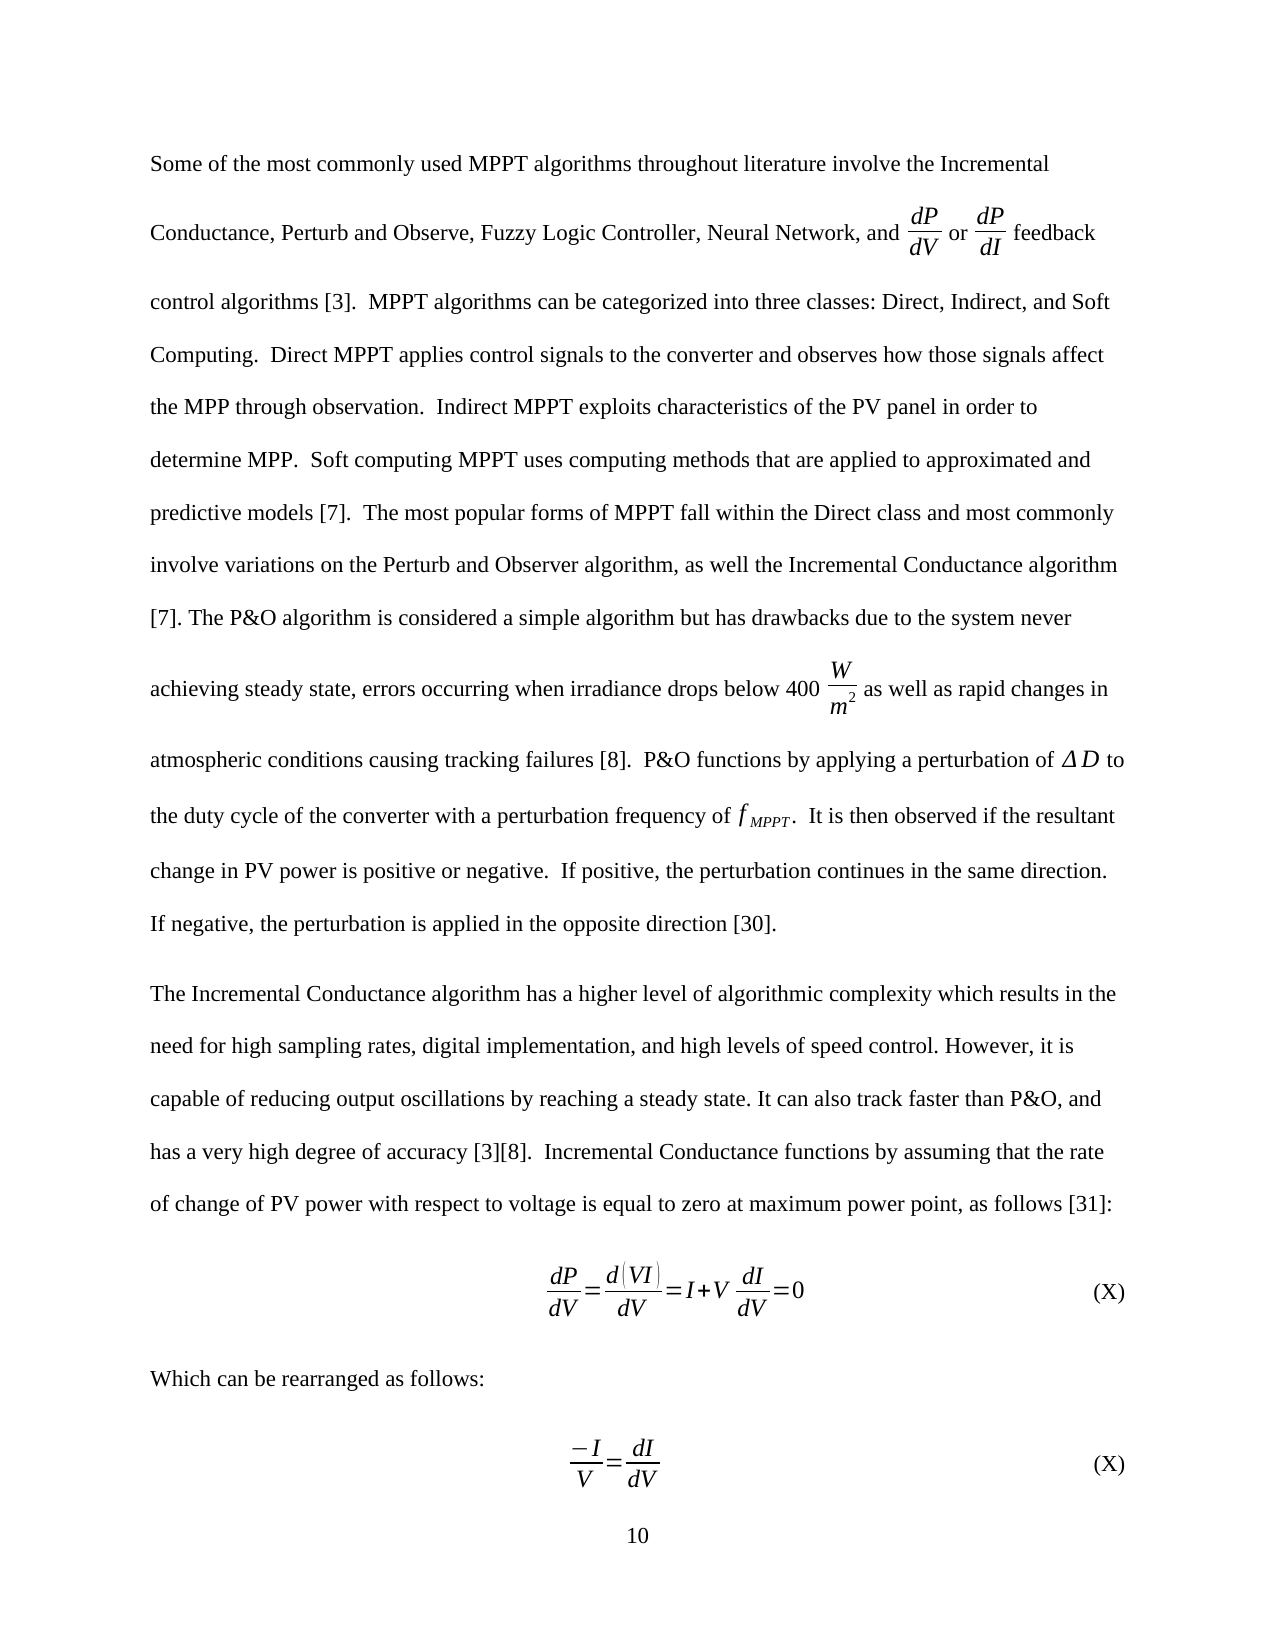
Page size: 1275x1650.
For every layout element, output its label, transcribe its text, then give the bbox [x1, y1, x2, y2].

text Which can be rearranged as follows: [150, 1365, 1125, 1391]
text (X) [150, 1260, 1125, 1322]
text Some of the most commonly used MPPT algorithms throughout literature involve the Incremental Conductance, Perturb and Observe, Fuzzy Logic Controller, Neural Network, and or feedback control algorithms [3]. MPPT algorithms can be categorized into three classes: Direct, Indirect, and Soft Computing. Direct MPPT applies control signals to the converter and observes how those signals affect the MPP through observation. Indirect MPPT exploits characteristics of the PV panel in order to determine MPP. Soft computing MPPT uses computing methods that are applied to approximated and predictive models [7]. The most popular forms of MPPT fall within the Direct class and most commonly involve variations on the Perturb and Observer algorithm, as well the Incremental Conductance algorithm [7]. The P&O algorithm is considered a simple algorithm but has drawbacks due to the system never achieving steady state, errors occurring when irradiance drops below 400 as well as rapid changes in atmospheric conditions causing tracking failures [8]. P&O functions by applying a perturbation of to the duty cycle of the converter with a perturbation frequency of . It is then observed if the resultant change in PV power is positive or negative. If positive, the perturbation continues in the same direction. If negative, the perturbation is applied in the opposite direction [30]. [150, 150, 1125, 937]
text (X) [150, 1434, 1125, 1493]
text The Incremental Conductance algorithm has a higher level of algorithmic complexity which results in the need for high sampling rates, digital implementation, and high levels of speed control. However, it is capable of reducing output oscillations by reaching a steady state. It can also track faster than P&O, and has a very high degree of accuracy [3][8]. Incremental Conductance functions by assuming that the rate of change of PV power with respect to voltage is equal to zero at maximum power point, as follows [31]: [150, 979, 1125, 1217]
